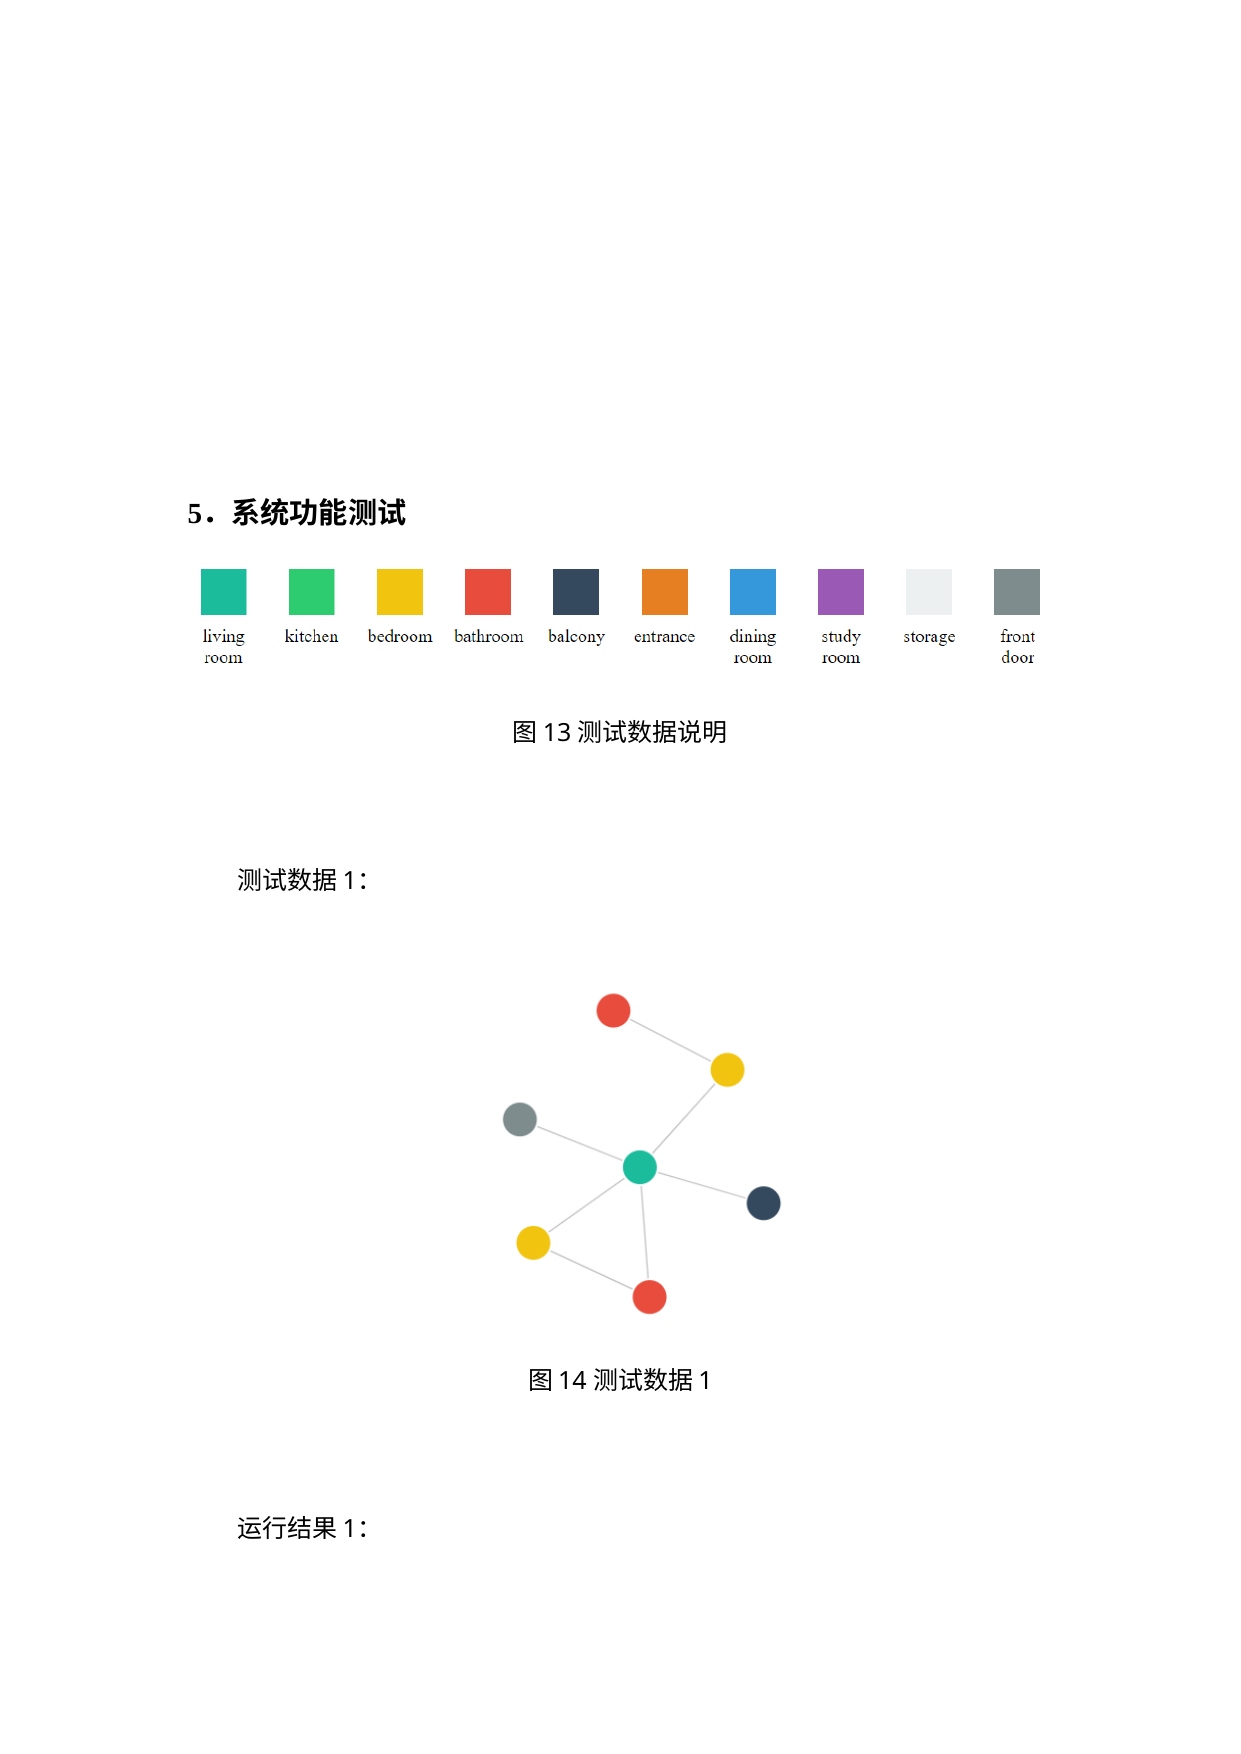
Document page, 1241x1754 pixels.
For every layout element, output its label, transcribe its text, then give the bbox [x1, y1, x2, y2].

picture [463, 976, 820, 1326]
picture [187, 555, 1053, 677]
text 图13 测试数据说明 [187, 698, 1053, 763]
text 运行结果1： [187, 1494, 1053, 1559]
text 图14 测试数据1 [187, 1346, 1053, 1411]
subtitle 5．系统功能测试 [187, 478, 1053, 543]
text 测试数据1： [187, 846, 1053, 911]
